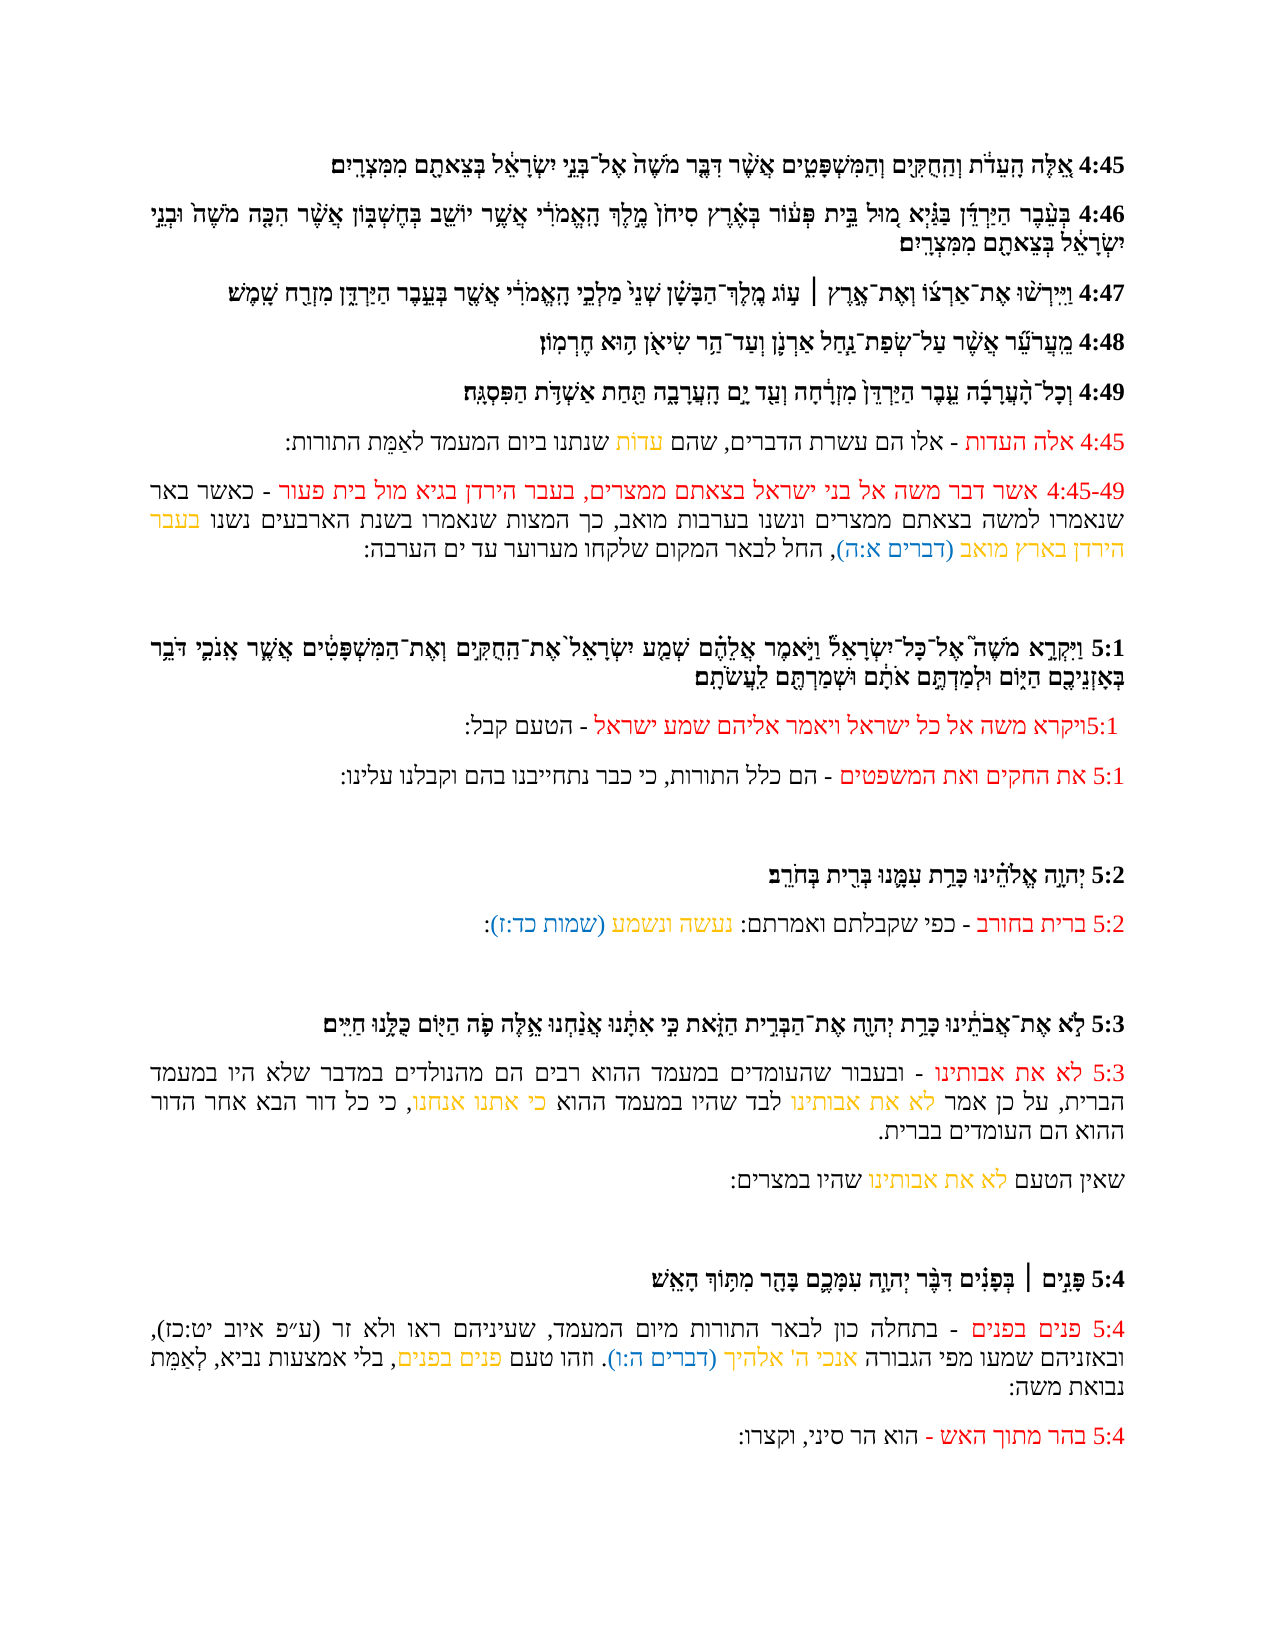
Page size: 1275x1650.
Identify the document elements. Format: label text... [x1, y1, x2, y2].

text 4:49 וְכָל־הָ֨עֲרָבָ֜ה עֵ֤בֶר הַיַּרְדֵּן֙ מִזְרָ֔חָה וְעַ֖ד יָ֣ם הָֽעֲרָבָ֑ה תַּ֖חַת אַשְׁדֹּ֥ת הַפִּסְגָּֽה׃ [150, 377, 1125, 406]
text 5:4 פָּנִ֣ים ׀ בְּפָנִ֗ים דִּבֶּ֨ר יְהוָ֧ה עִמָּכֶ֛ם בָּהָ֖ר מִתּ֥וֹךְ הָאֵֽשׁ׃ [150, 1264, 1125, 1293]
text 4:48 מֵֽעֲרֹעֵ֞ר אֲשֶׁ֨ר עַל־שְׂפַת־נַ֧חַל אַרְנֹ֛ן וְעַד־הַ֥ר שִׂיאֹ֖ן ה֥וּא חֶרְמֽוֹן׃ [150, 327, 1125, 356]
text 4:45 אֵ֚לֶּה הָֽעֵדֹ֔ת וְהַֽחֻקִּ֖ים וְהַמִּשְׁפָּטִ֑ים אֲשֶׁ֨ר דִּבֶּ֤ר מֹשֶׁה֙ אֶל־בְּנֵ֣י יִשְׂרָאֵ֔ל בְּצֵאתָ֖ם מִמִּצְרָֽיִם׃ [150, 150, 1125, 179]
text 5:1 וַיִּקְרָ֣א מֹשֶׁה֮ אֶל־כָּל־יִשְׂרָאֵל֒ וַיֹּ֣אמֶר אֲלֵהֶ֗ם שְׁמַ֤ע יִשְׂרָאֵל֙ אֶת־הַֽחֻקִּ֣ים וְאֶת־הַמִּשְׁפָּטִ֔ים אֲשֶׁ֧ר אָֽנֹכִ֛י דֹּבֵ֥ר בְּאָזְנֵיכֶ֖ם הַיּ֑וֹם וּלְמַדְתֶּ֣ם אֹתָ֔ם וּשְׁמַרְתֶּ֖ם לַֽעֲשֹׂתָֽם׃ [150, 633, 1125, 690]
text 4:46 בְּעֵ֨בֶר הַיַּרְדֵּ֜ן בַּגַּ֗יְא מ֚וּל בֵּ֣ית פְּע֔וֹר בְּאֶ֗רֶץ סִיחֹן֙ מֶ֣לֶךְ הָֽאֱמֹרִ֔י אֲשֶׁ֥ר יוֹשֵׁ֖ב בְּחֶשְׁבּ֑וֹן אֲשֶׁ֨ר הִכָּ֤ה מֹשֶׁה֙ וּבְנֵ֣י יִשְׂרָאֵ֔ל בְּצֵאתָ֖ם מִמִּצְרָֽיִם׃ [150, 199, 1125, 257]
text 5:4 פנים בפנים - בתחלה כון לבאר התורות מיום המעמד, שעיניהם ראו ולא זר (ע״פ איוב יט:כז), ובאזניהם שמעו מפי הגבורה אנכי ה' אלהיך (דברים ה:ו). וזהו טעם פנים בפנים, בלי אמצעות נביא, לְאַמֵּת נבואת משה: [150, 1314, 1125, 1400]
text 4:47 וַיִּֽירְשׁ֨וּ אֶת־אַרְצ֜וֹ וְאֶת־אֶ֣רֶץ ׀ ע֣וֹג מֶֽלֶךְ־הַבָּשָׁ֗ן שְׁנֵי֙ מַלְכֵ֣י הָֽאֱמֹרִ֔י אֲשֶׁ֖ר בְּעֵ֣בֶר הַיַּרְדֵּ֑ן מִזְרַ֖ח שָֽׁמֶשׁ׃ [150, 278, 1125, 307]
text 4:45 אלה העדות - אלו הם עשרת הדברים, שהם עדוֹת שנתנו ביום המעמד לאַמֵּת התורות: [150, 427, 1125, 455]
text 5:1ויקרא משה אל כל ישראל ויאמר אליהם שמע ישראל - הטעם קבל: [150, 711, 1125, 740]
text 5:2 ברית בחורב - כפי שקבלתם ואמרתם: נעשה ונשמע (שמות כד:ז): [150, 909, 1125, 938]
text 5:3 לֹ֣א אֶת־אֲבֹתֵ֔ינוּ כָּרַ֥ת יְהוָ֖ה אֶת־הַבְּרִ֣ית הַזֹּ֑את כִּ֣י אִתָּ֔נוּ אֲנַ֨חְנוּ אֵ֥לֶּה פֹ֛ה הַיּ֖וֹם כֻּלָּ֥נוּ חַיִּֽים׃ [150, 1009, 1125, 1037]
text שאין הטעם לא את אבותינו שהיו במצרים: [150, 1165, 1125, 1194]
text 5:4 בהר מתוך האש - הוא הר סיני, וקצרו: [150, 1421, 1125, 1450]
text 5:2 יְהוָ֣ה אֱלֹהֵ֗ינוּ כָּרַ֥ת עִמָּ֛נוּ בְּרִ֖ית בְּחֹרֵֽב׃ [150, 860, 1125, 889]
text 5:1 את החקים ואת המשפטים - הם כלל התורות, כי כבר נתחייבנו בהם וקבלנו עלינו: [150, 761, 1125, 789]
text 4:45-49 אשר דבר משה אל בני ישראל בצאתם ממצרים, בעבר הירדן בגיא מול בית פעור - כאשר באר שנאמרו למשה בצאתם ממצרים ונשנו בערבות מואב, כך המצות שנאמרו בשנת הארבעים נשנו בעבר הירדן בארץ מואב (דברים א:ה), החל לבאר המקום שלקחו מערוער עד ים הערבה: [150, 476, 1125, 562]
text 5:3 לא את אבותינו - ובעבור שהעומדים במעמד ההוא רבים הם מהנולדים במדבר שלא היו במעמד הברית, על כן אמר לא את אבותינו לבד שהיו במעמד ההוא כי אתנו אנחנו, כי כל דור הבא אחר הדור ההוא הם העומדים בברית. [150, 1058, 1125, 1144]
